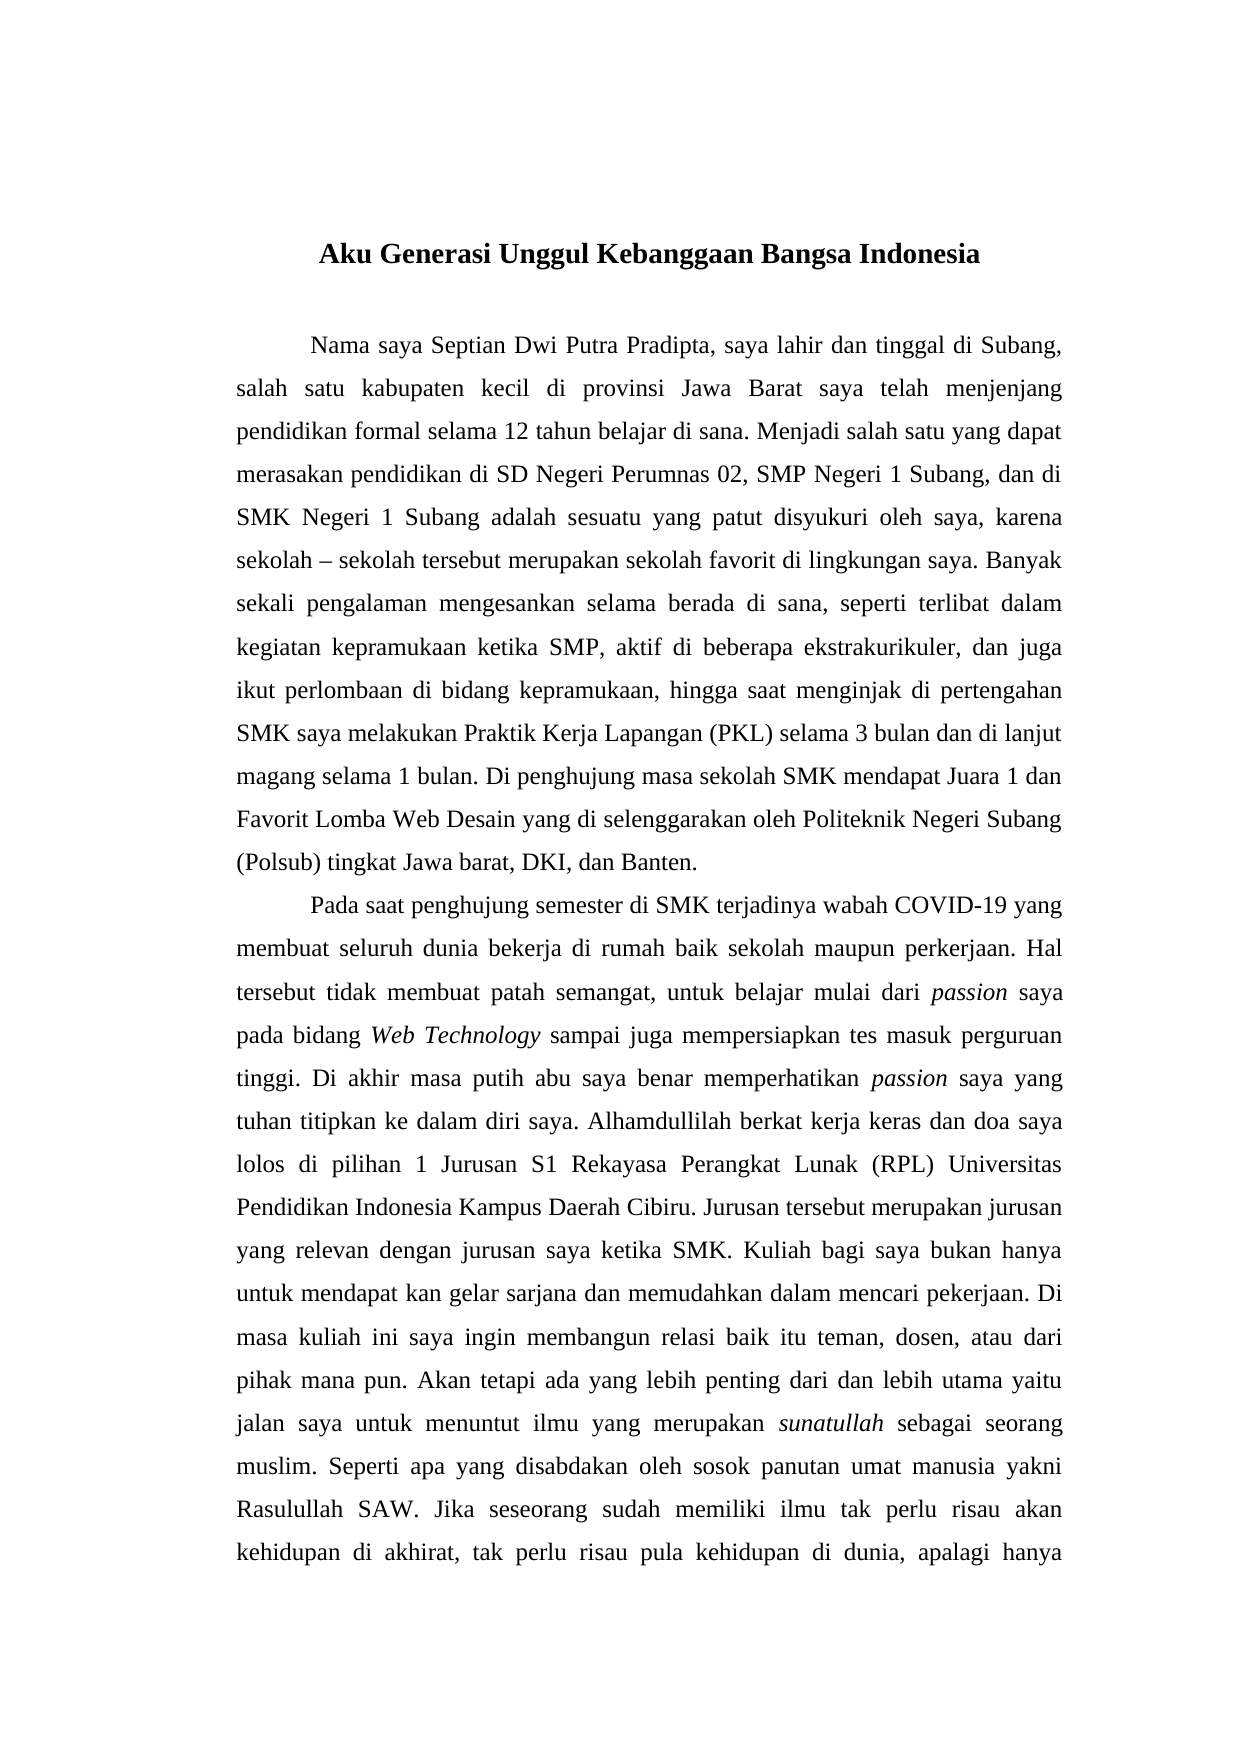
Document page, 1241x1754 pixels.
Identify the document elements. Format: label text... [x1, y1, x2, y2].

text Nama saya Septian Dwi Putra Pradipta, saya lahir dan tinggal di Subang, salah satu kabupaten kecil di provinsi Jawa Barat saya telah menjenjang pendidikan formal selama 12 tahun belajar di sana. Menjadi salah satu yang dapat merasakan pendidikan di SD Negeri Perumnas 02, SMP Negeri 1 Subang, dan di SMK Negeri 1 Subang adalah sesuatu yang patut disyukuri oleh saya, karena sekolah – sekolah tersebut merupakan sekolah favorit di lingkungan saya. Banyak sekali pengalaman mengesankan selama berada di sana, seperti terlibat dalam kegiatan kepramukaan ketika SMP, aktif di beberapa ekstrakurikuler, dan juga ikut perlombaan di bidang kepramukaan, hingga saat menginjak di pertengahan SMK saya melakukan Praktik Kerja Lapangan (PKL) selama 3 bulan dan di lanjut magang selama 1 bulan. Di penghujung masa sekolah SMK mendapat Juara 1 dan Favorit Lomba Web Desain yang di selenggarakan oleh Politeknik Negeri Subang (Polsub) tingkat Jawa barat, DKI, dan Banten. [236, 330, 1063, 876]
text Aku Generasi Unggul Kebanggaan Bangsa Indonesia [236, 236, 1063, 270]
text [236, 890, 1063, 1566]
